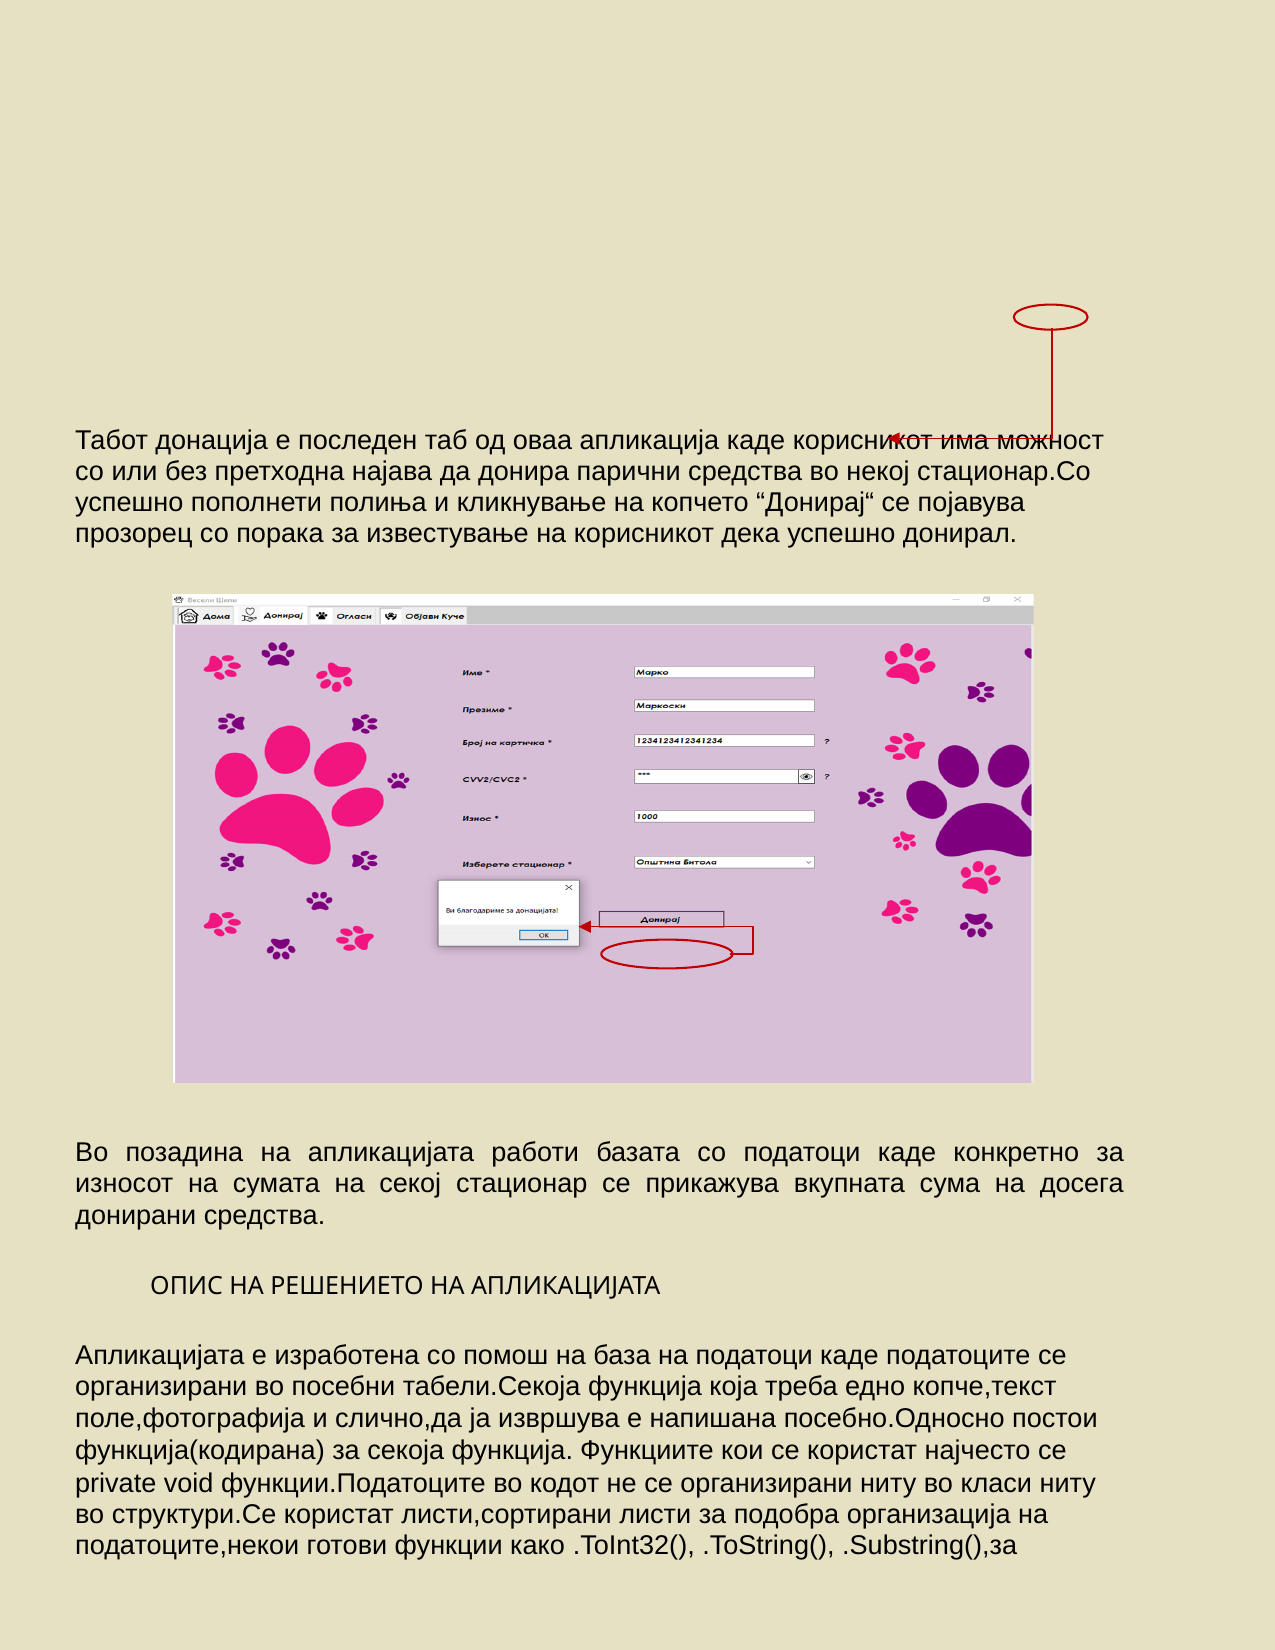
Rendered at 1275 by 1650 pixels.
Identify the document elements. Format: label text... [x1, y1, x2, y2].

text Табот донација е последен таб од оваа апликација каде корисникот има можност со или без претходна најава да донира парични средства во некој стационар.Со успешно пополнети полиња и кликнување на копчето “Донирај“ се појавува прозорец со порака за известување на корисникот дека успешно донирал. [75, 424, 1125, 549]
text Во позадина на апликацијата работи базата со податоци каде конкретно за износот на сумата на секој стационар се прикажува вкупната сума на досега донирани средства. [75, 1136, 1125, 1230]
picture [172, 594, 1034, 1083]
subtitle Опис на решението на апликацијата [75, 1267, 1125, 1302]
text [75, 1339, 1125, 1561]
